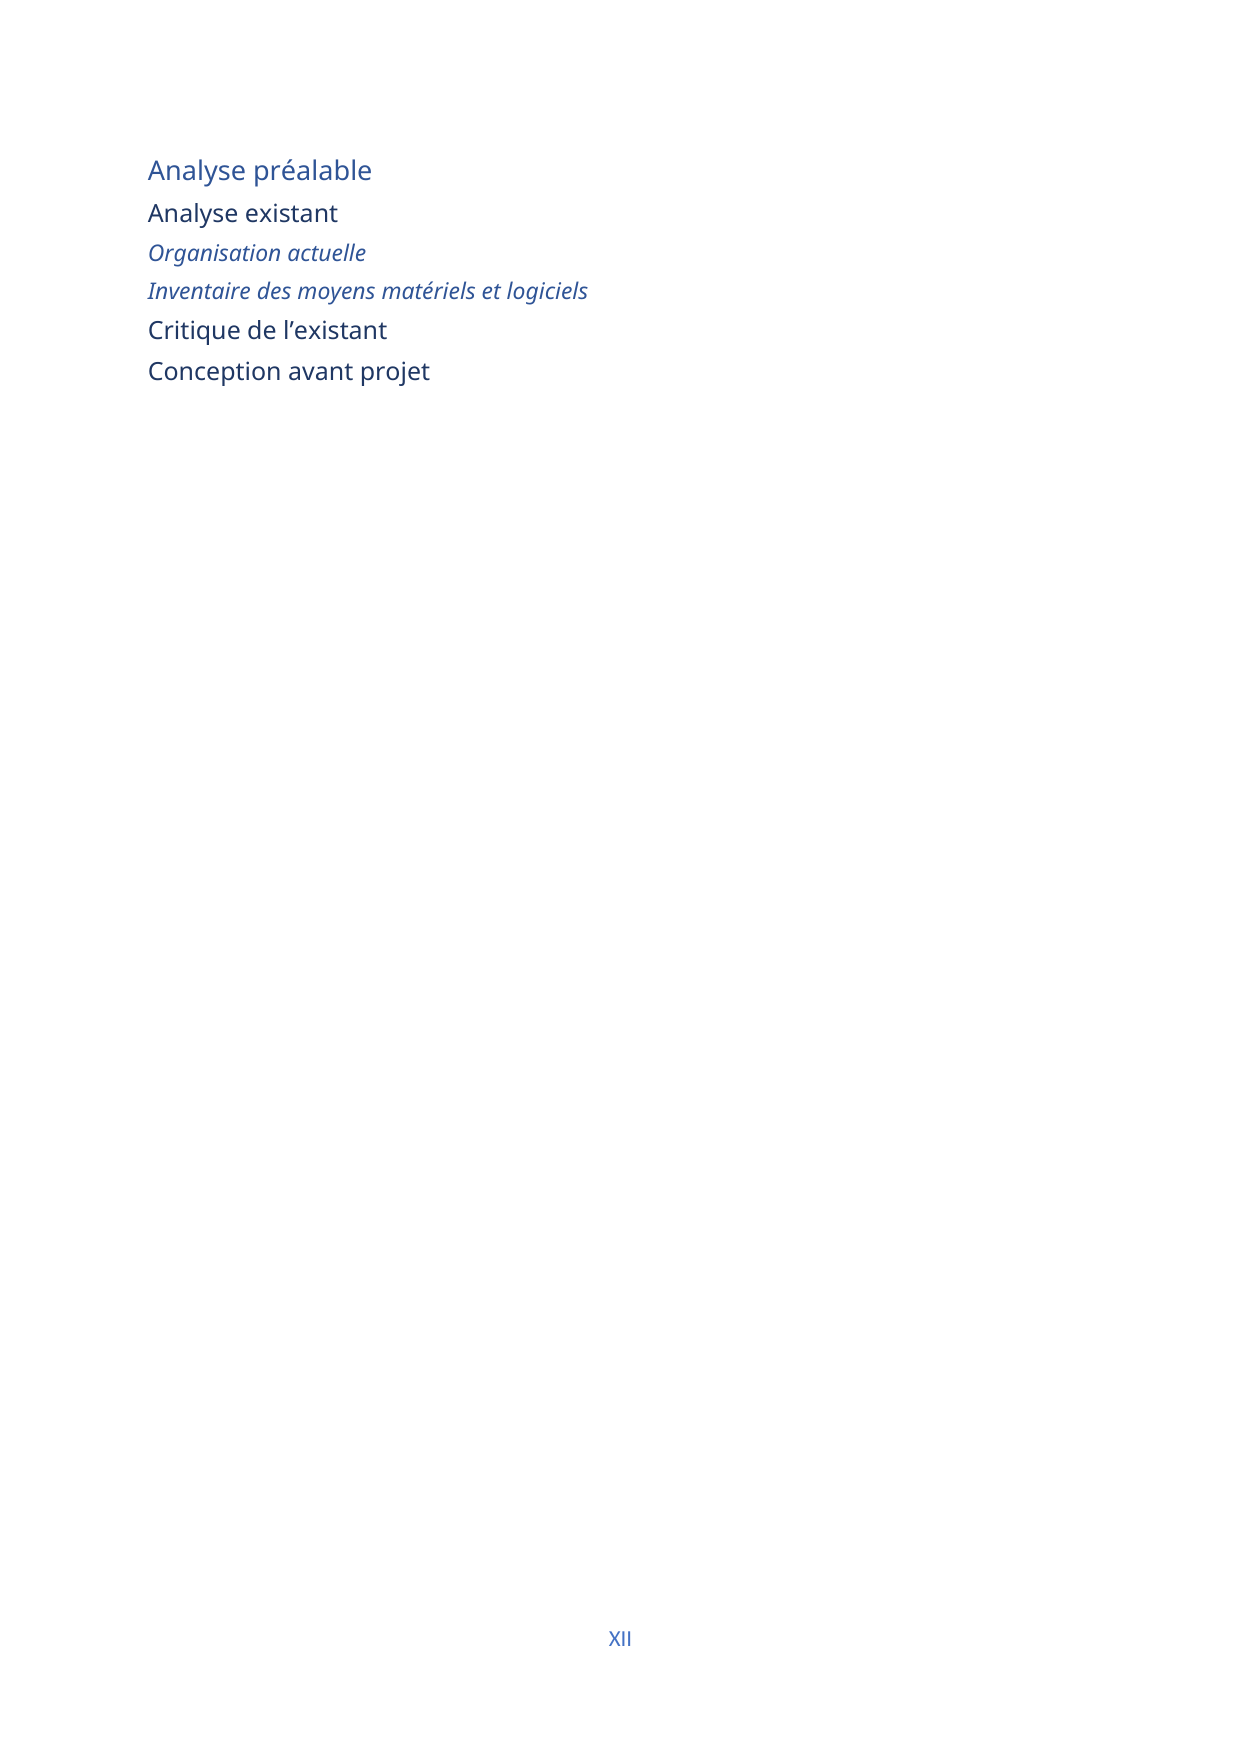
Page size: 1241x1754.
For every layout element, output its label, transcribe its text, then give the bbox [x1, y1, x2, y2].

subtitle Organisation actuelle [148, 237, 1092, 268]
subtitle Conception avant projet [148, 353, 1092, 388]
subtitle Analyse existant [148, 196, 1092, 230]
subtitle Analyse préalable [148, 152, 1092, 189]
subtitle Inventaire des moyens matériels et logiciels [148, 275, 1092, 306]
subtitle Critique de l’existant [148, 313, 1092, 347]
